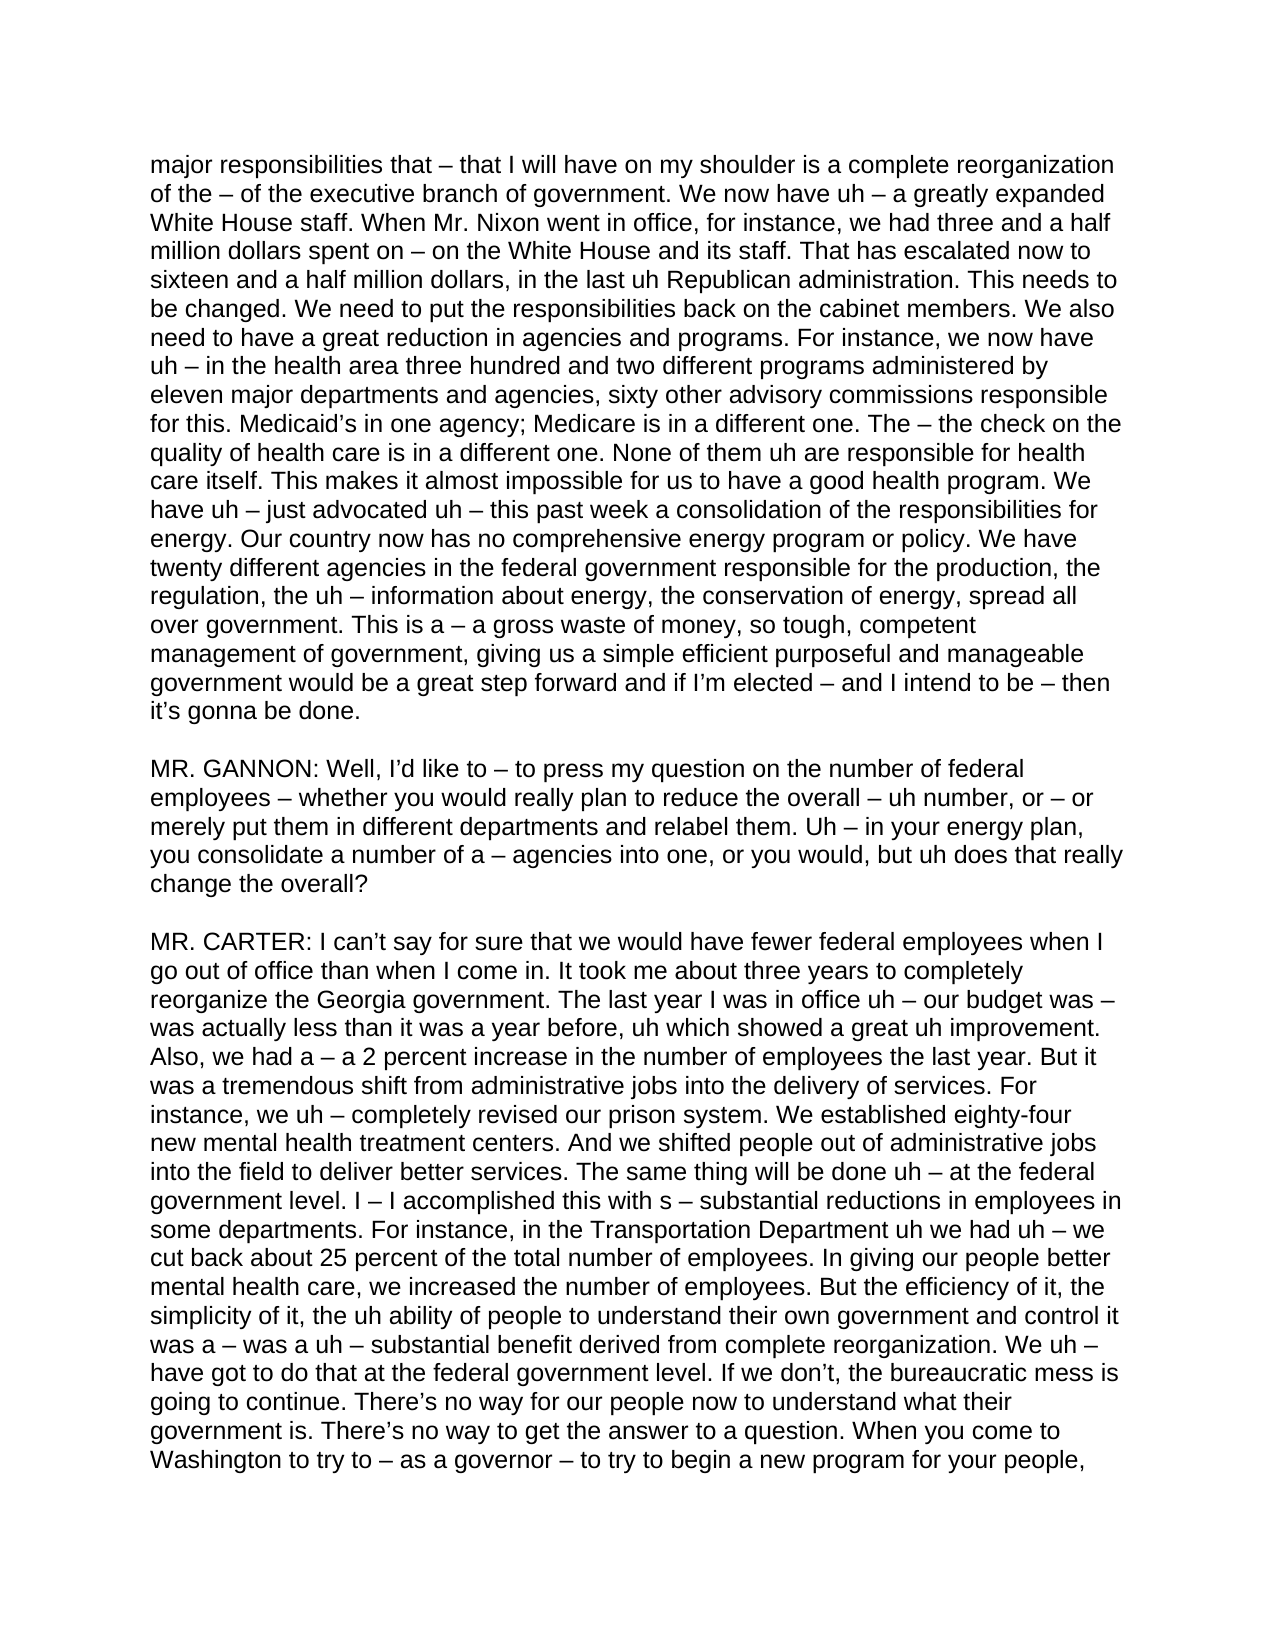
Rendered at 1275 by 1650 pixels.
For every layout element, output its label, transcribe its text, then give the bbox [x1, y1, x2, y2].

text MR. GANNON: Well, I’d like to – to press my question on the number of federal employees – whether you would really plan to reduce the overall – uh number, or – or merely put them in different departments and relabel them. Uh – in your energy plan, you consolidate a number of a – agencies into one, or you would, but uh does that really change the overall? [150, 754, 1125, 898]
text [150, 150, 1125, 725]
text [150, 927, 1125, 1473]
